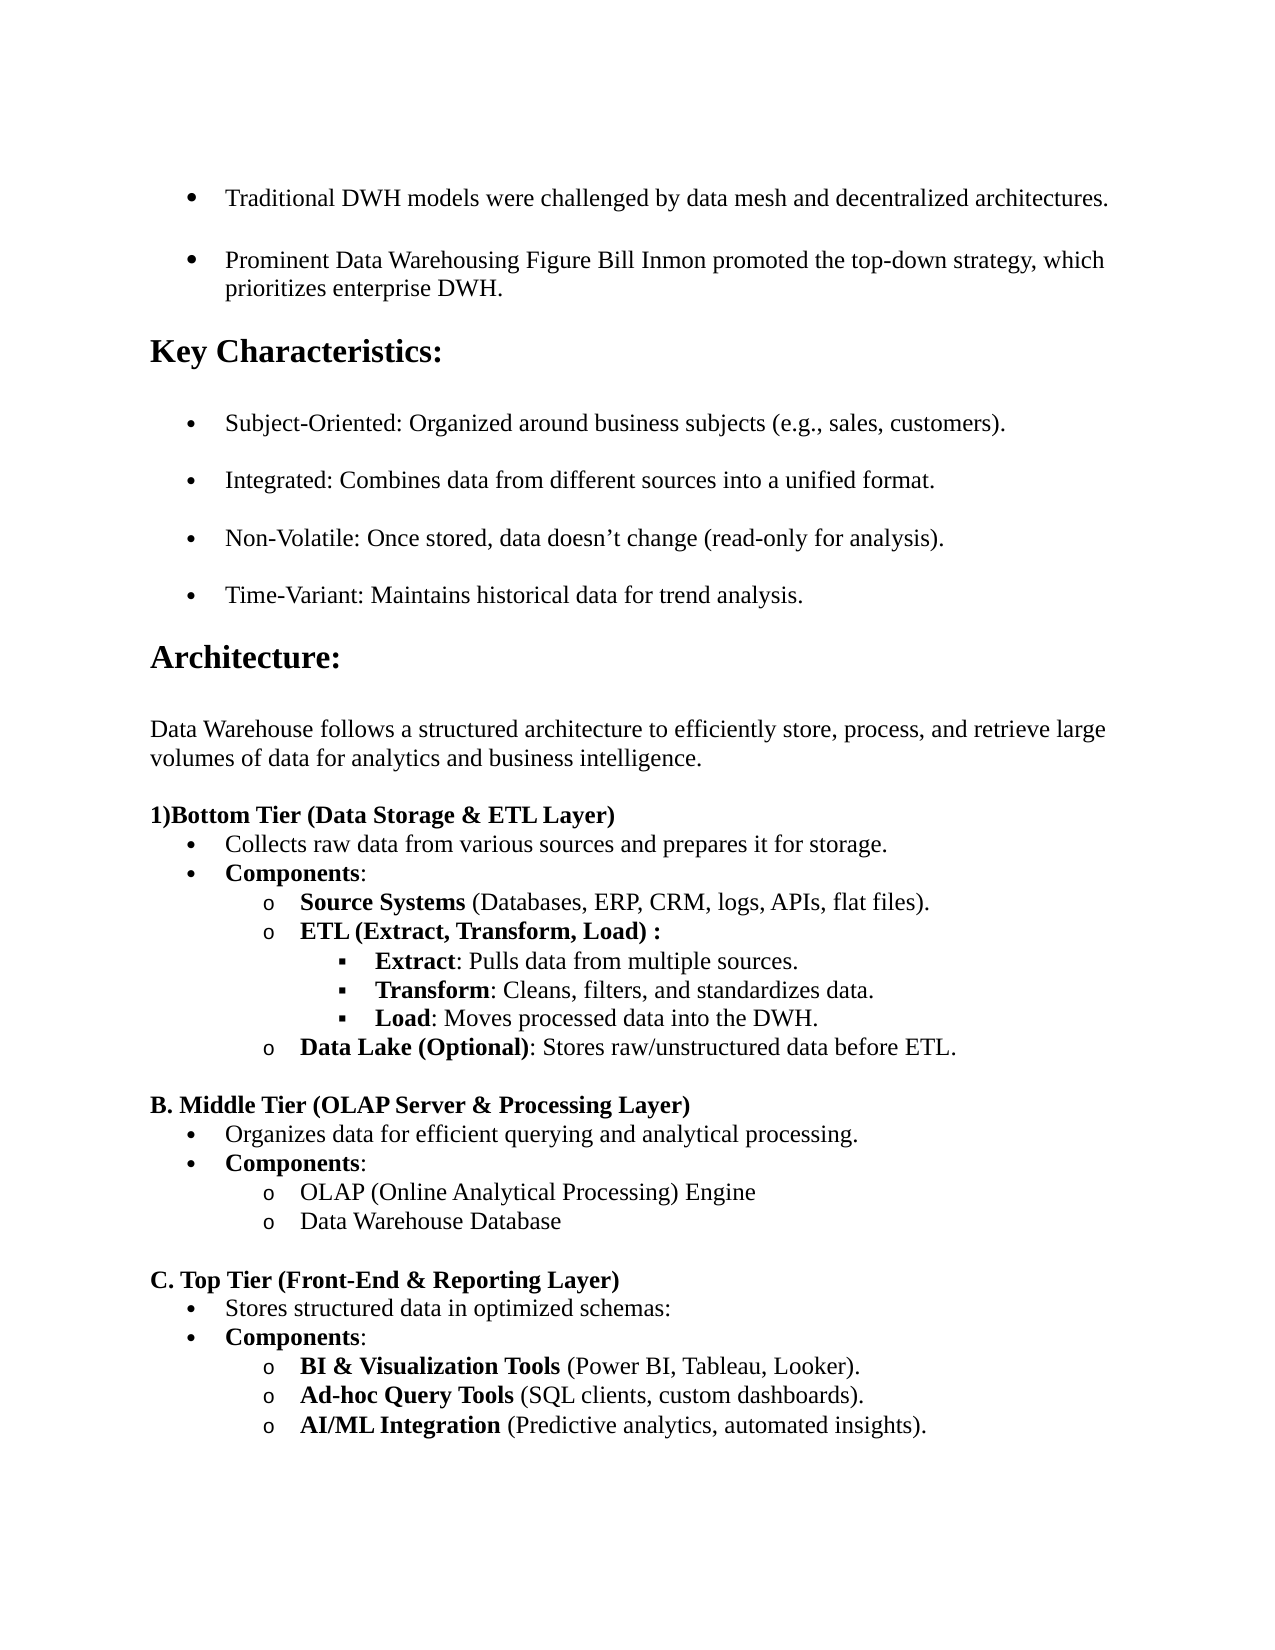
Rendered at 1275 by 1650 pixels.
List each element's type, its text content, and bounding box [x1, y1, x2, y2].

list AI/ML Integration (Predictive analytics, automated insights). [262, 1410, 1125, 1440]
text Data Warehouse follows a structured architecture to efficiently store, process, and retrieve large volumes of data for analytics and business intelligence. [150, 714, 1125, 772]
list Load: Moves processed data into the DWH. [337, 1003, 1125, 1032]
list Integrated: Combines data from different sources into a unified format. [187, 465, 1125, 494]
text C. Top Tier (Front-End & Reporting Layer) [150, 1265, 1125, 1293]
list Components: [187, 1322, 1125, 1351]
list Data Lake (Optional): Stores raw/unstructured data before ETL. [262, 1032, 1125, 1062]
text Architecture: [150, 638, 1125, 676]
list Ad-hoc Query Tools (SQL clients, custom dashboards). [262, 1381, 1125, 1410]
text 1)Bottom Tier (Data Storage & ETL Layer) [150, 801, 1125, 829]
list BI & Visualization Tools (Power BI, Tableau, Looker). [262, 1351, 1125, 1381]
list Transform: Cleans, filters, and standardizes data. [337, 975, 1125, 1003]
list Stores structured data in optimized schemas: [187, 1293, 1125, 1322]
list Time-Variant: Maintains historical data for trend analysis. [187, 580, 1125, 609]
list Prominent Data Warehousing Figure Bill Inmon promoted the top-down strategy, which prioritizes enterprise DWH. [187, 245, 1125, 302]
list Subject-Oriented: Organized around business subjects (e.g., sales, customers). [187, 408, 1125, 436]
list Components: [187, 858, 1125, 887]
text B. Middle Tier (OLAP Server & Processing Layer) [150, 1091, 1125, 1119]
text Key Characteristics: [150, 331, 1125, 369]
list Organizes data for efficient querying and analytical processing. [187, 1119, 1125, 1148]
list Non-Volatile: Once stored, data doesn’t change (read-only for analysis). [187, 523, 1125, 551]
list Data Warehouse Database [262, 1206, 1125, 1236]
list Source Systems (Databases, ERP, CRM, logs, APIs, flat files). [262, 887, 1125, 916]
list Extract: Pulls data from multiple sources. [337, 946, 1125, 975]
list Collects raw data from various sources and prepares it for storage. [187, 829, 1125, 858]
list ETL (Extract, Transform, Load) : [262, 916, 1125, 946]
list OLAP (Online Analytical Processing) Engine [262, 1177, 1125, 1206]
list Traditional DWH models were challenged by data mesh and decentralized architectures. [187, 183, 1125, 212]
list Components: [187, 1148, 1125, 1177]
